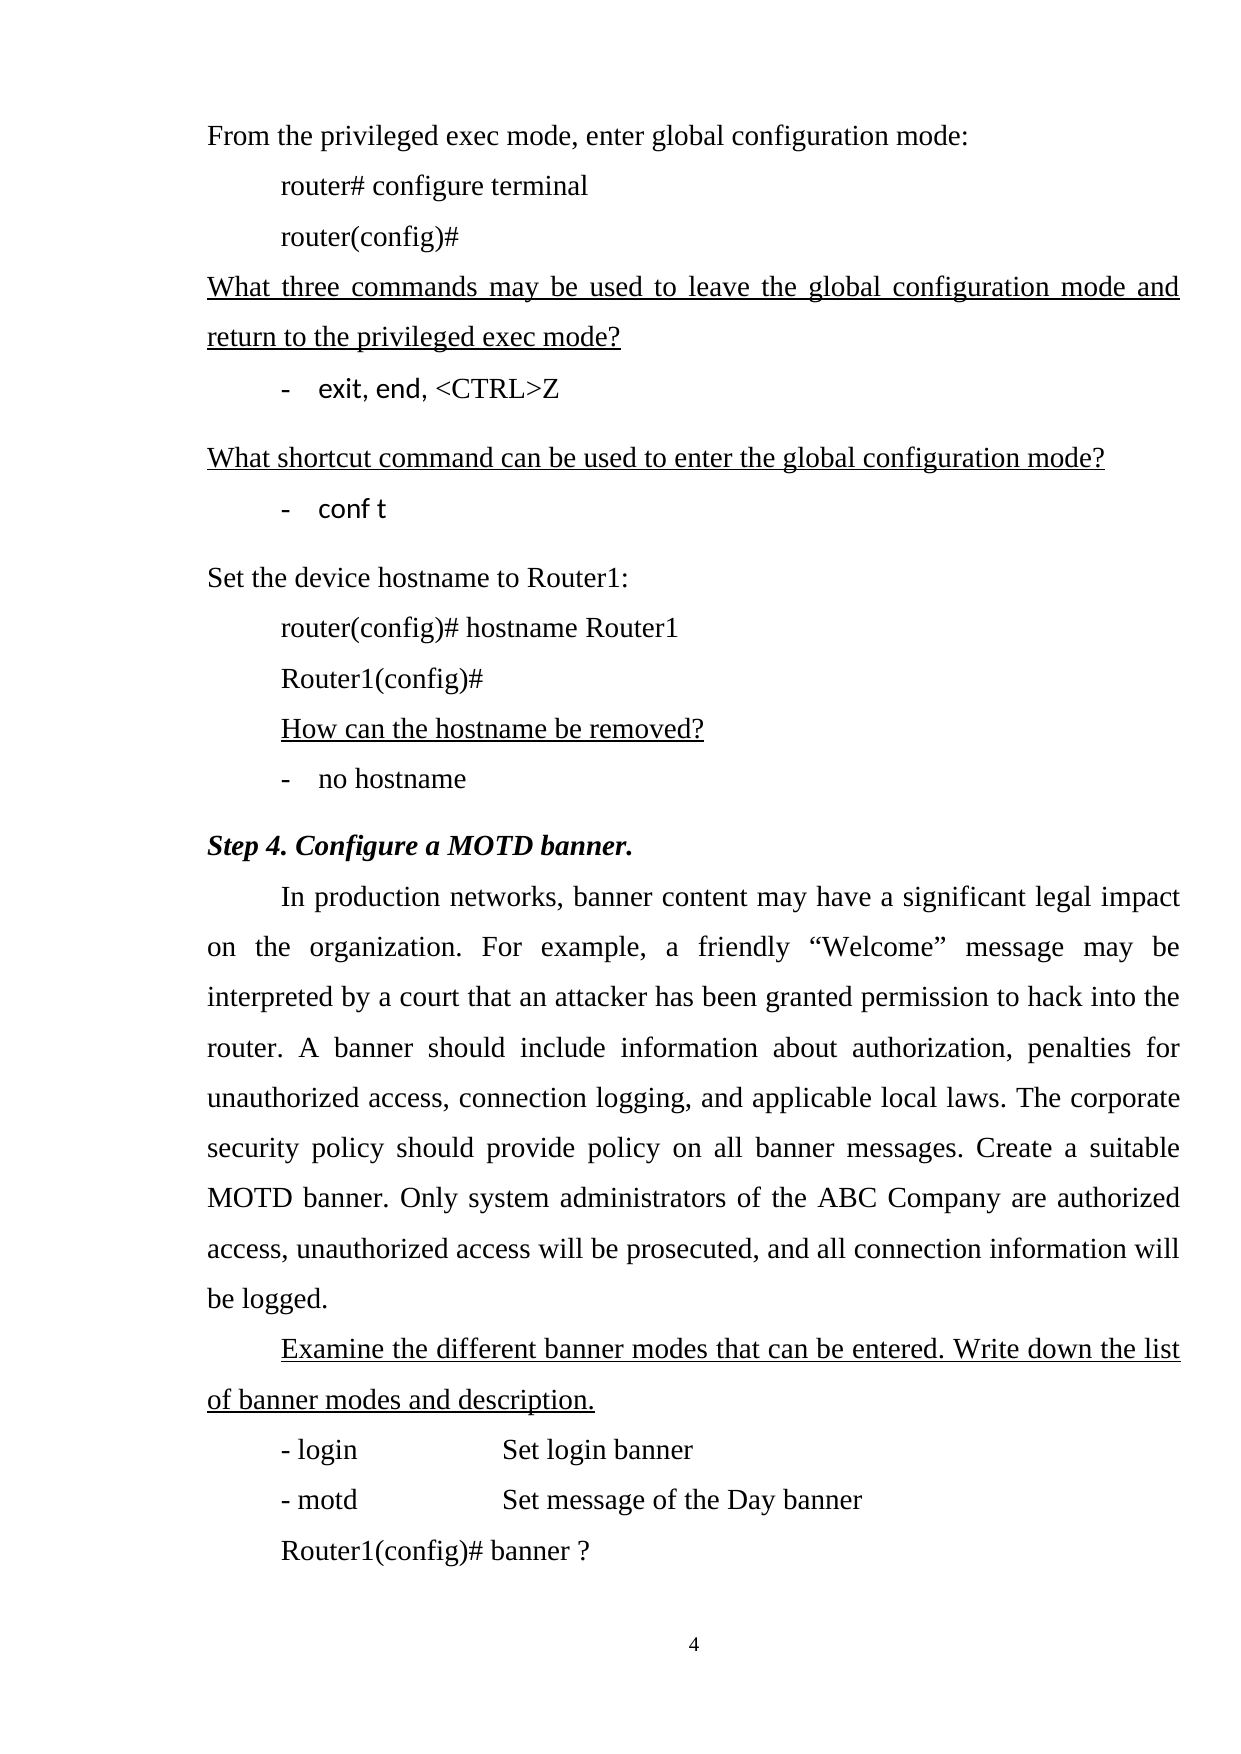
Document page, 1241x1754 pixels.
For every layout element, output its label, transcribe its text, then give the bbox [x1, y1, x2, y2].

text Router1(config)# [207, 661, 1181, 694]
text router(config)# hostname Router1 [207, 611, 1181, 644]
text Set the device hostname to Router1: [207, 560, 1181, 594]
list conf t [281, 490, 1181, 526]
text router# configure terminal [281, 168, 1181, 202]
text - motd Set message of the Day banner [207, 1482, 1181, 1516]
text Router1(config)# banner ? [207, 1533, 1181, 1566]
text In production networks, banner content may have a significant legal impact on the organization. For example, a friendly “Welcome” message may be interpreted by a court that an attacker has been granted permission to hack into the router. A banner should include information about authorization, penalties for unauthorized access, connection logging, and applicable local laws. The corporate security policy should provide policy on all banner messages. Create a suitable MOTD banner. Only system administrators of the ABC Company are authorized access, unauthorized access will be prosecuted, and all connection information will be logged. [207, 879, 1181, 1315]
text - login Set login banner [207, 1432, 1181, 1466]
list no hostname [281, 761, 1181, 795]
text What shortcut command can be used to enter the global configuration mode? [207, 440, 1181, 473]
text How can the hostname be removed? [207, 711, 1181, 745]
text From the privileged exec mode, enter global configuration mode: [207, 118, 1181, 152]
text router(config)# [281, 219, 1181, 252]
text Examine the different banner modes that can be entered. Write down the list of banner modes and description. [207, 1332, 1181, 1415]
text What three commands may be used to leave the global configuration mode and return to the privileged exec mode? [207, 269, 1181, 353]
text Step 4. Configure a MOTD banner. [207, 828, 1181, 862]
list exit, end, <CTRL>Z [281, 370, 1181, 405]
